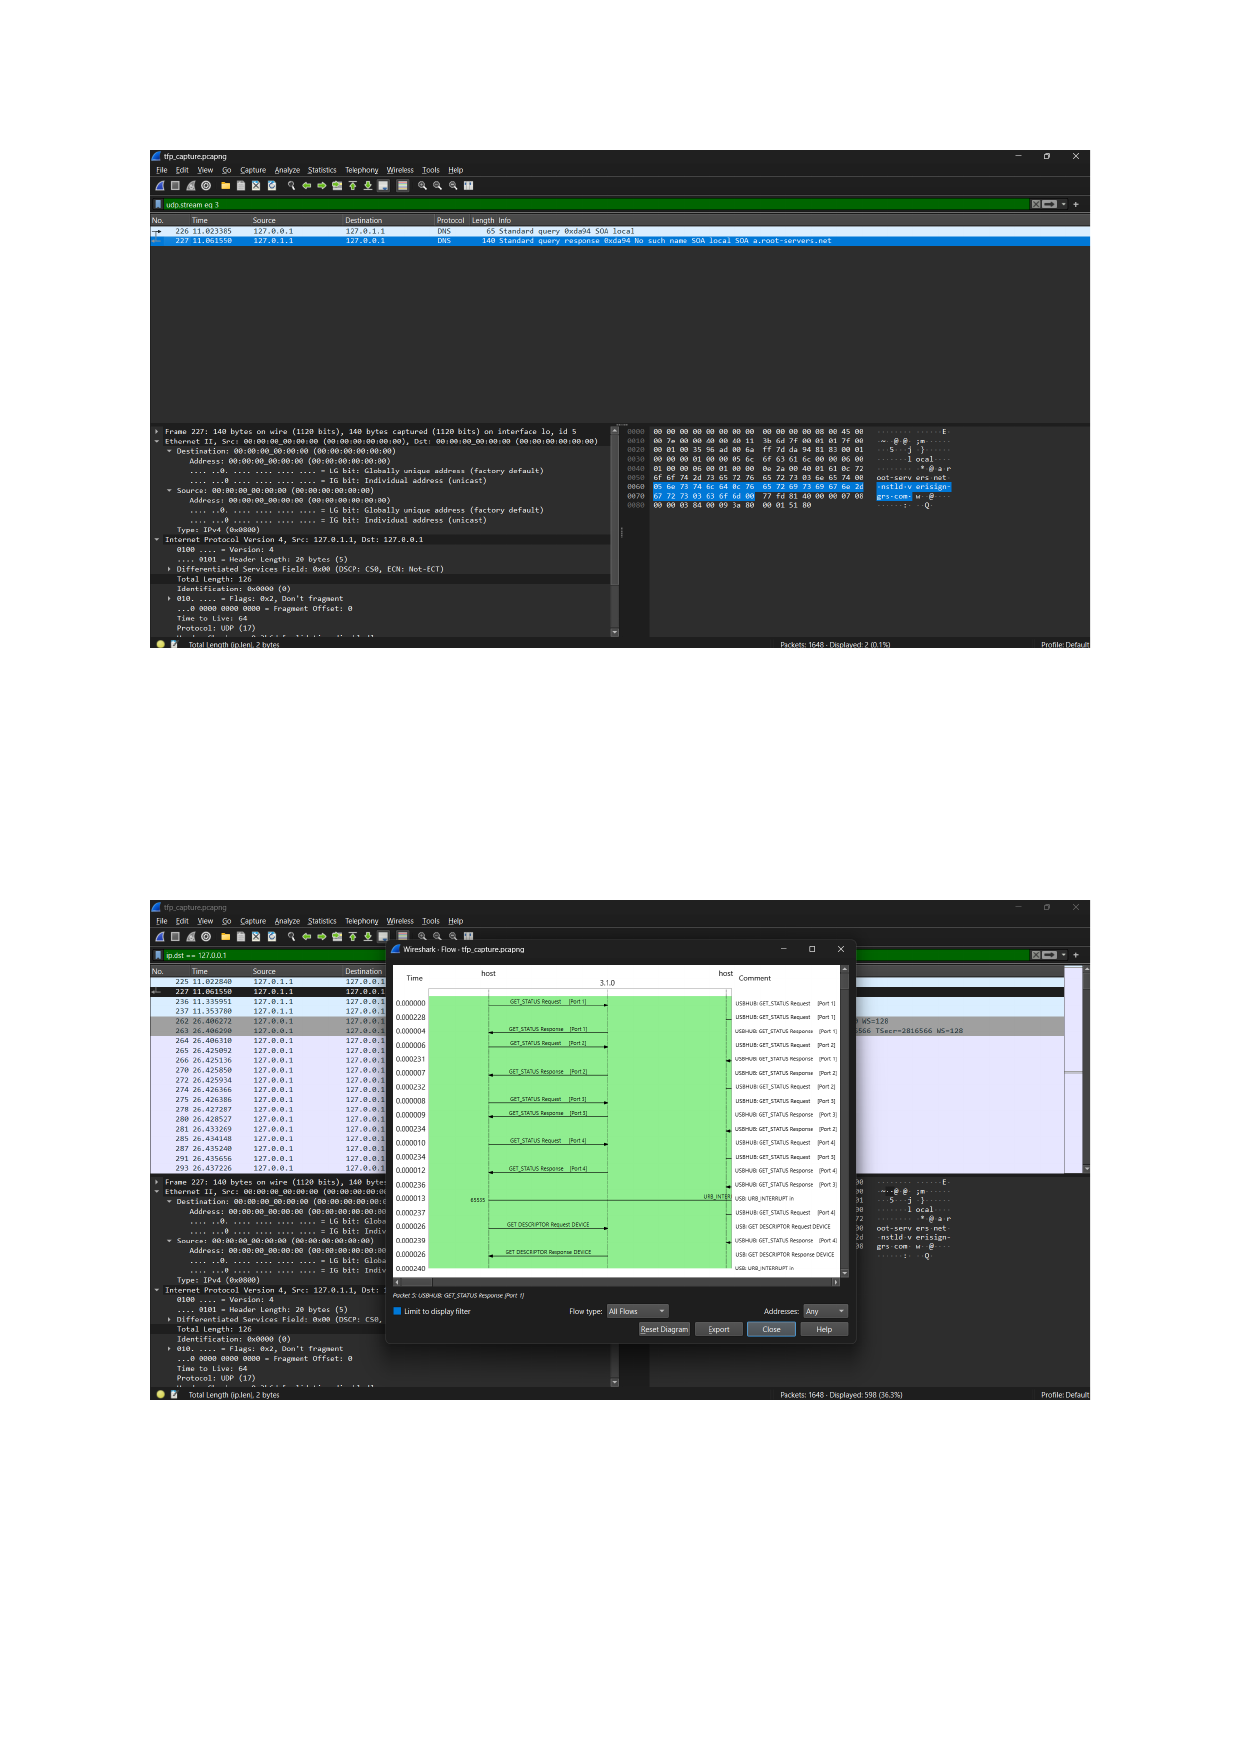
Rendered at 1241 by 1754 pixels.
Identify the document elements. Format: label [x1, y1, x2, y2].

picture [150, 150, 1091, 648]
picture [150, 900, 1091, 1400]
